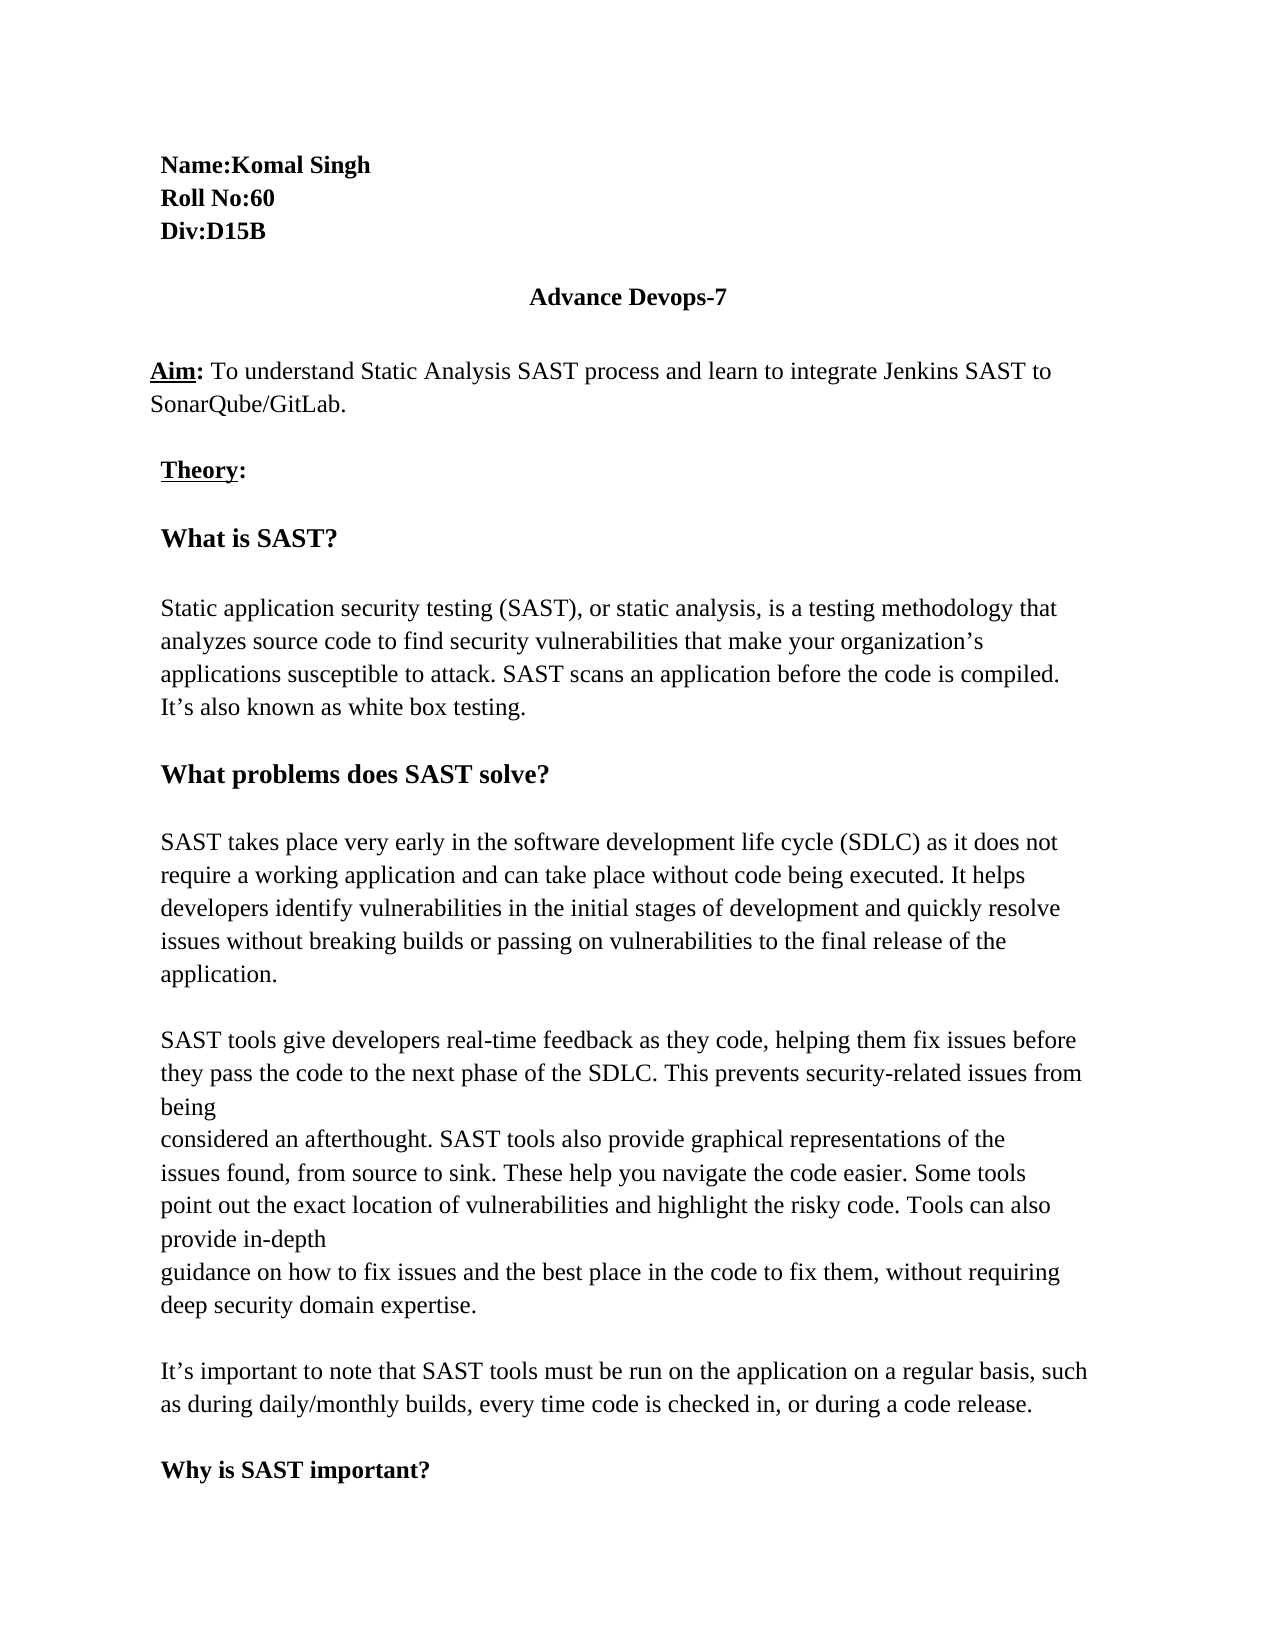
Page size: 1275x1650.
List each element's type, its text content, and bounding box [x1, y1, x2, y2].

text considered an afterthought. SAST tools also provide graphical representations of the issues found, from source to sink. These help you navigate the code easier. Some tools point out the exact location of vulnerabilities and highlight the risky code. Tools can also provide in-depth [160, 1124, 1066, 1252]
text analyzes source code to find security vulnerabilities that make your organization’s applications susceptible to attack. SAST scans an application before the code is compiled. It’s also known as white box testing. [160, 626, 1094, 721]
subtitle What is SAST? [160, 522, 1125, 553]
text It’s important to note that SAST tools must be run on the application on a regular basis, such as during daily/monthly builds, every time code is checked in, or during a code release. [160, 1356, 1089, 1418]
text Roll No:60 [160, 183, 1110, 212]
text Static application security testing (SAST), or static analysis, is a testing methodology that [160, 593, 1125, 622]
text Advance Devops-7 [160, 282, 1110, 311]
text Name:Komal Singh [160, 150, 1110, 179]
subtitle What problems does SAST solve? [160, 758, 1125, 789]
text Div:D15B [160, 216, 1110, 245]
text SAST tools give developers real-time feedback as they code, helping them fix issues before they pass the code to the next phase of the SDLC. This prevents security-related issues from being [160, 1026, 1125, 1120]
text Aim: To understand Static Analysis SAST process and learn to integrate Jenkins SAST to SonarQube/GitLab. [150, 356, 1125, 418]
text SAST takes place very early in the software development life cycle (SDLC) as it does not require a working application and can take place without code being executed. It helps developers identify vulnerabilities in the initial stages of development and quickly resolve issues without breaking builds or passing on vulnerabilities to the final release of the application. [160, 827, 1110, 988]
subtitle Why is SAST important? [160, 1455, 1125, 1484]
text guidance on how to fix issues and the best place in the code to fix them, without requiring deep security domain expertise. [160, 1257, 1091, 1318]
text Theory: [160, 456, 1125, 484]
